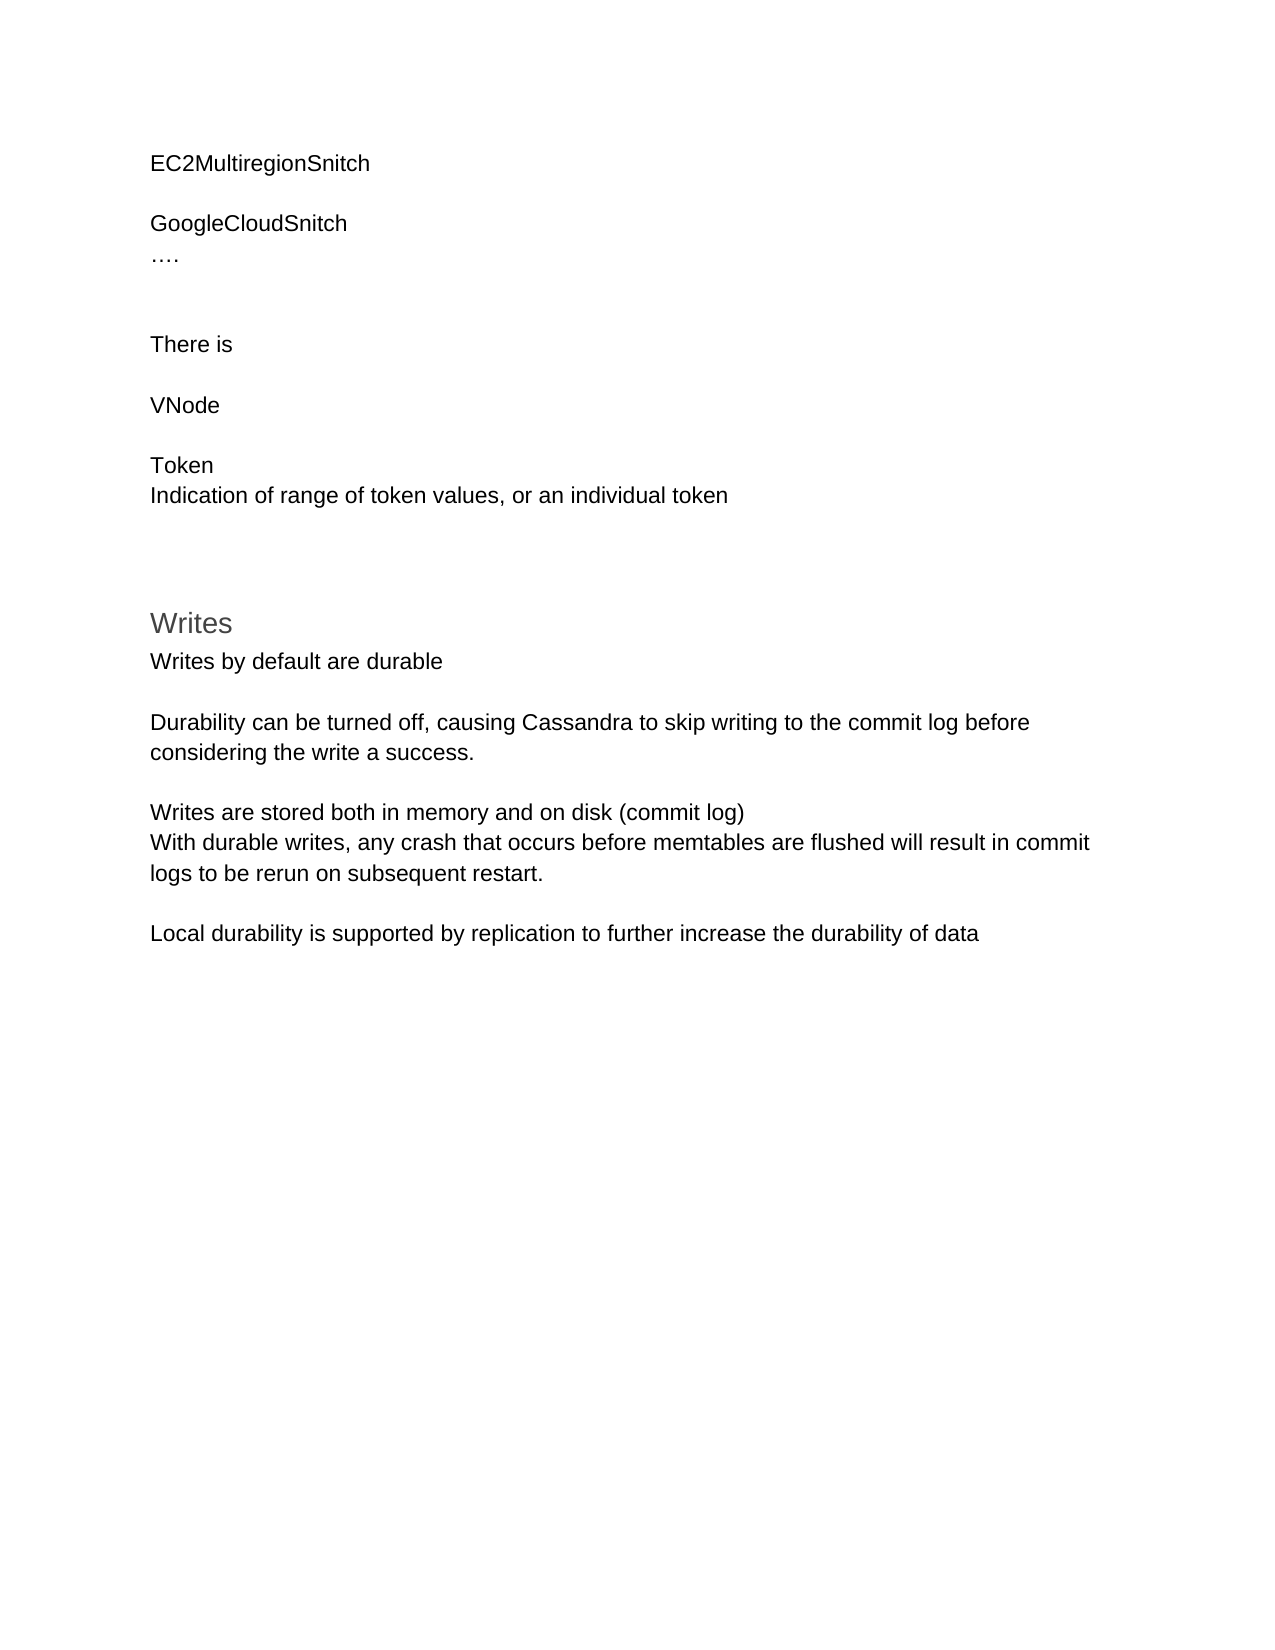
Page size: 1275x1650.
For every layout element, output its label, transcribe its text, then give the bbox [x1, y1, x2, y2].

text Writes by default are durable [150, 648, 1125, 674]
text GoogleCloudSnitch [150, 210, 1125, 237]
text With durable writes, any crash that occurs before memtables are flushed will result in commit logs to be rerun on subsequent restart. [150, 829, 1125, 886]
text VNode [150, 392, 1125, 418]
text …. [150, 241, 1125, 267]
text Indication of range of token values, or an individual token [150, 482, 1125, 509]
text EC2MultiregionSnitch [150, 150, 1125, 176]
text Local durability is supported by replication to further increase the durability of data [150, 920, 1125, 946]
text Durability can be turned off, causing Cassandra to skip writing to the commit log before considering the write a success. [150, 708, 1125, 765]
text Writes are stored both in memory and on disk (commit log) [150, 799, 1125, 826]
text Token [150, 452, 1125, 478]
text There is [150, 331, 1125, 358]
subtitle Writes [150, 606, 1125, 640]
